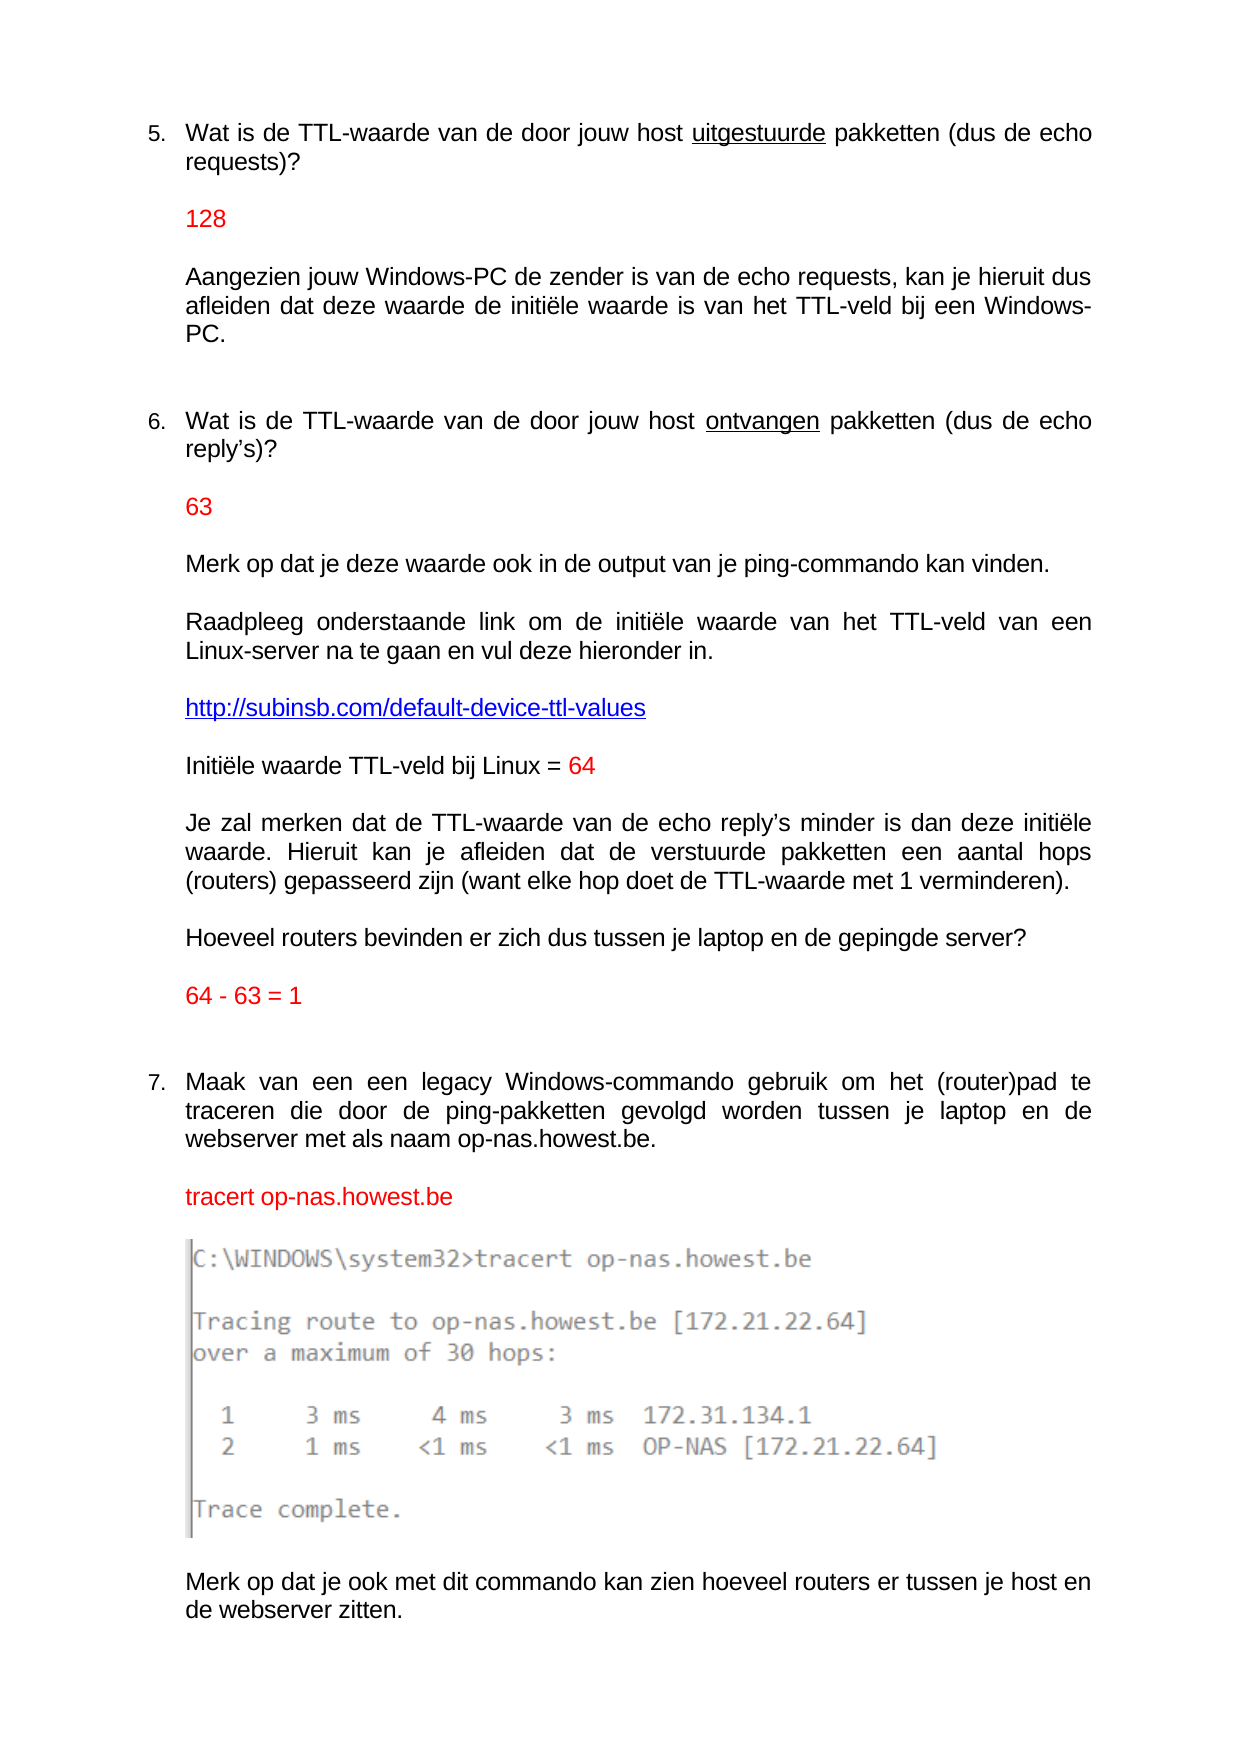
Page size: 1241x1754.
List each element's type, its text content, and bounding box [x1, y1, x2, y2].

text Initiële waarde TTL-veld bij Linux = 64 [185, 751, 1092, 779]
text Merk op dat je ook met dit commando kan zien hoeveel routers er tussen je host en de webserver zitten. [185, 1567, 1092, 1624]
list Wat is de TTL-waarde van de door jouw host ontvangen pakketten (dus de echo reply’s)? [148, 406, 1092, 463]
text Aangezien jouw Windows-PC de zender is van de echo requests, kan je hieruit dus afleiden dat deze waarde de initiële waarde is van het TTL-veld bij een Windows-PC. [185, 262, 1092, 348]
list Wat is de TTL-waarde van de door jouw host uitgestuurde pakketten (dus de echo requests)? [148, 118, 1092, 176]
text Je zal merken dat de TTL-waarde van de echo reply’s minder is dan deze initiële waarde. Hieruit kan je afleiden dat de verstuurde pakketten een aantal hops (routers) gepasseerd zijn (want elke hop doet de TTL-waarde met 1 verminderen). [185, 808, 1092, 894]
list 128 [185, 204, 1092, 233]
text Hoeveel routers bevinden er zich dus tussen je laptop en de gepingde server? [185, 923, 1092, 952]
text 64 - 63 = 1 [185, 981, 1092, 1009]
text tracert op-nas.howest.be [185, 1182, 1092, 1211]
text http://subinsb.com/default-device-ttl-values [185, 693, 1092, 722]
list 63 [185, 492, 1092, 521]
list Maak van een een legacy Windows-commando gebruik om het (router)pad te traceren die door de ping-pakketten gevolgd worden tussen je laptop en de webserver met als naam op-nas.howest.be. [148, 1067, 1092, 1153]
picture [185, 1239, 975, 1538]
text Raadpleeg onderstaande link om de initiële waarde van het TTL-veld van een Linux-server na te gaan en vul deze hieronder in. [185, 607, 1092, 664]
text Merk op dat je deze waarde ook in de output van je ping-commando kan vinden. [185, 549, 1092, 578]
